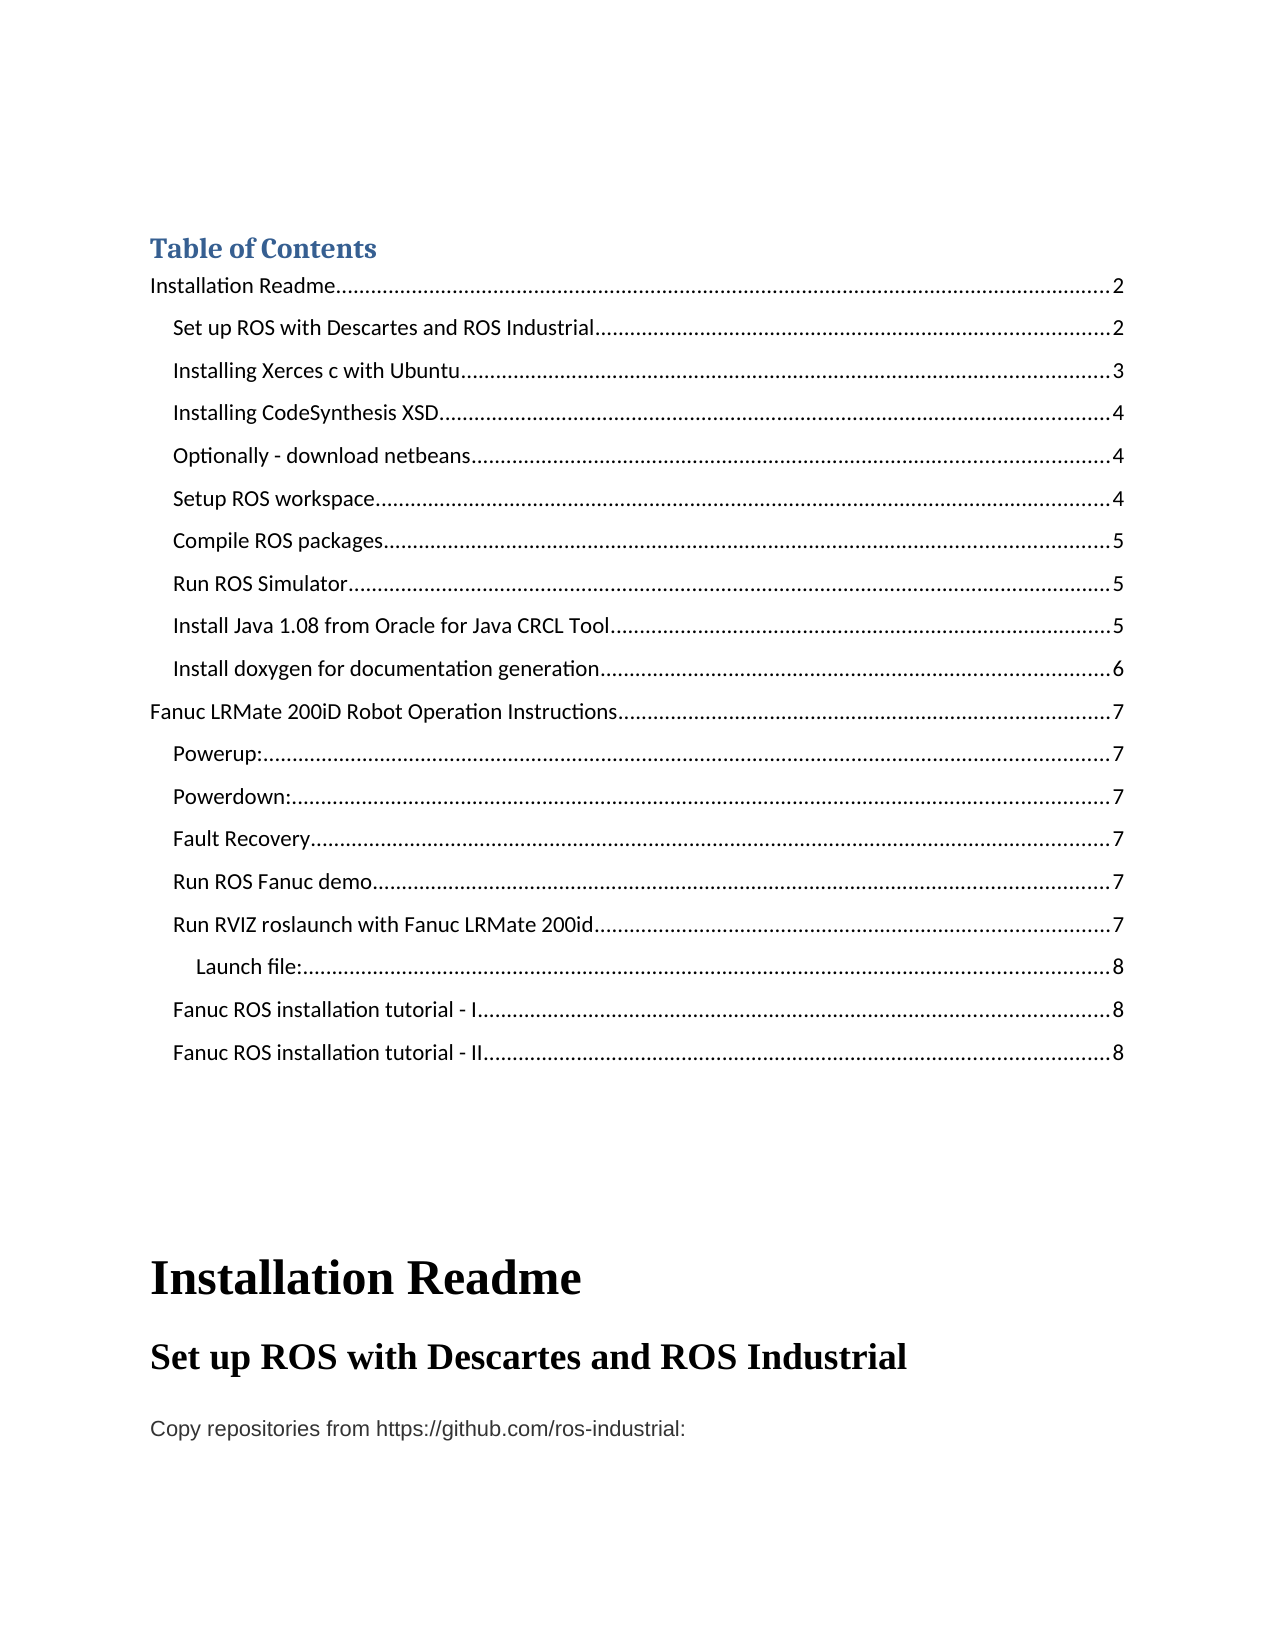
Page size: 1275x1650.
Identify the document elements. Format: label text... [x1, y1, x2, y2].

subtitle Installation Readme [150, 1248, 1125, 1305]
subtitle Set up ROS with Descartes and ROS Industrial [150, 1334, 1125, 1377]
text Copy repositories from https://github.com/ros-industrial: [150, 1407, 1125, 1441]
